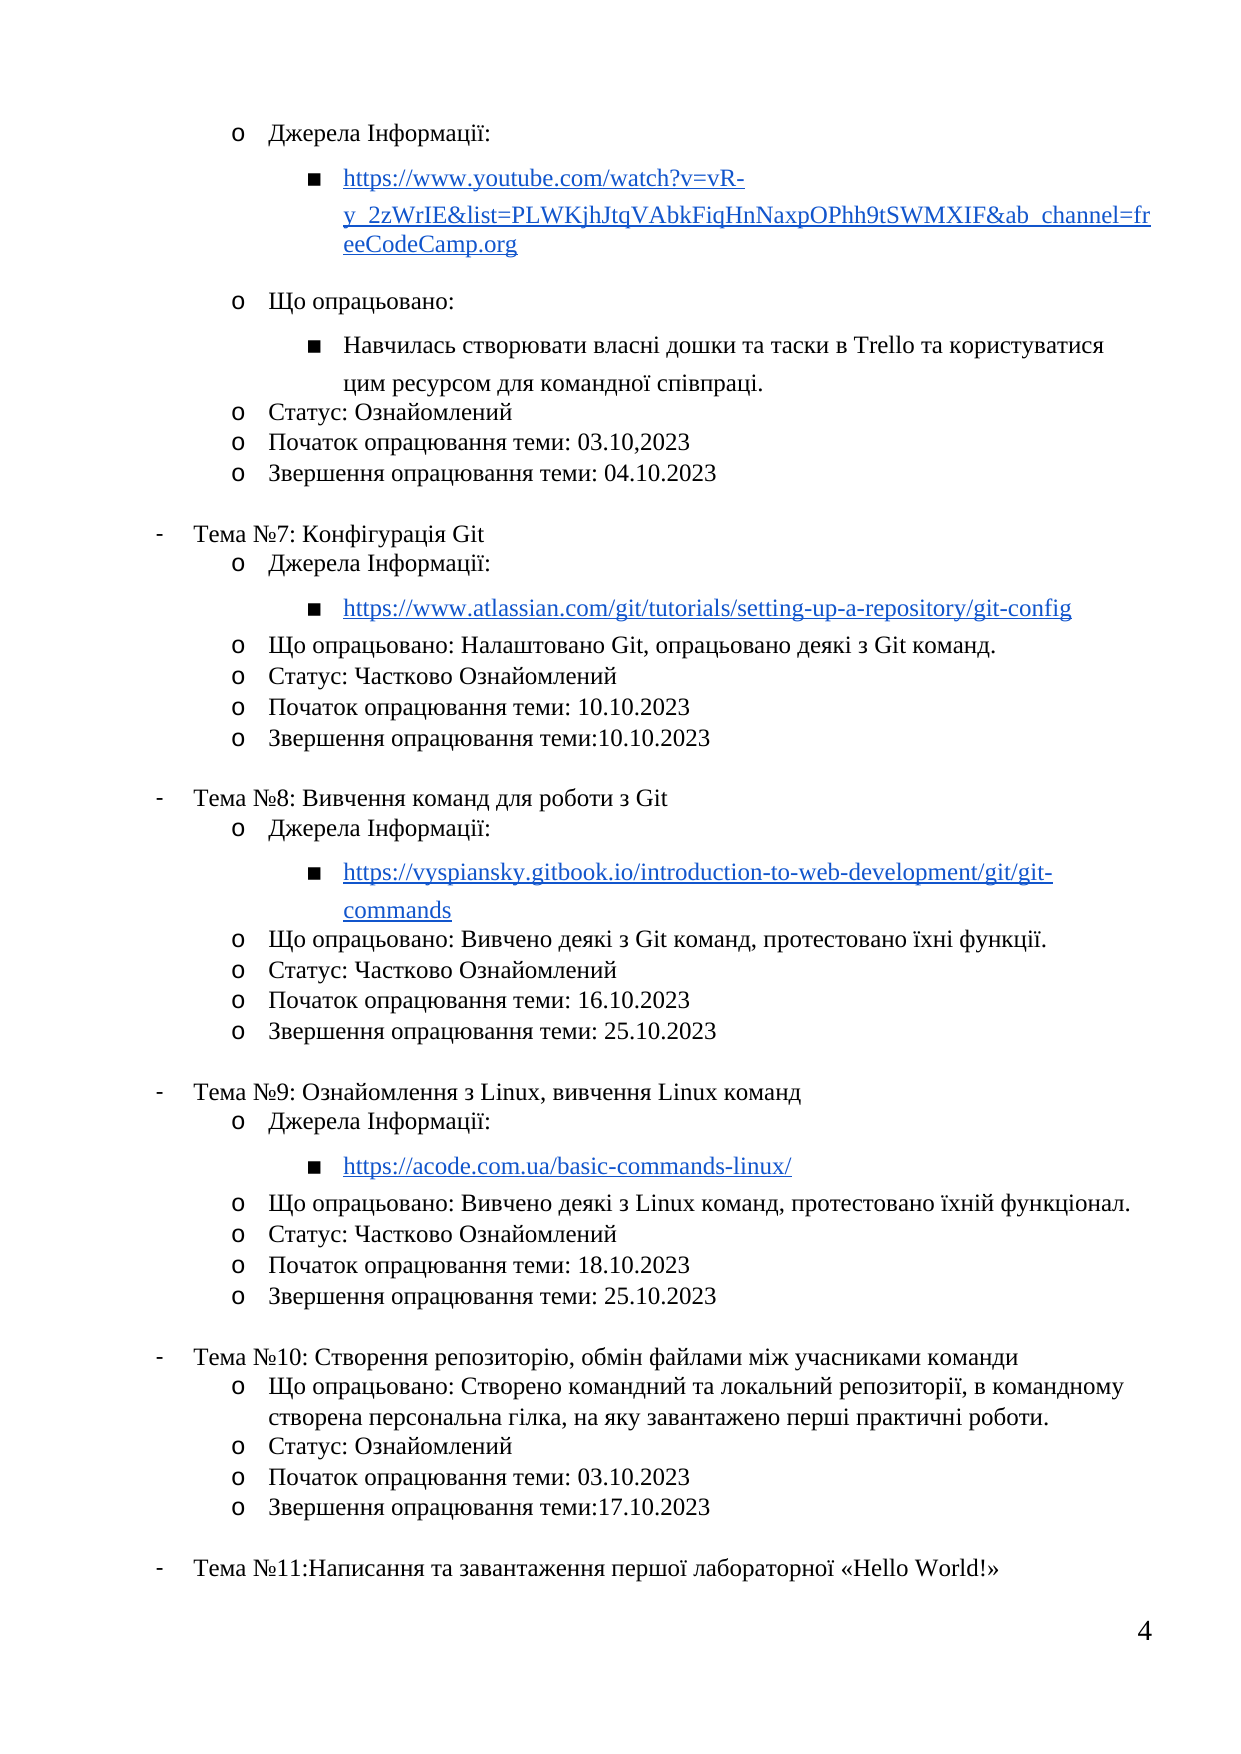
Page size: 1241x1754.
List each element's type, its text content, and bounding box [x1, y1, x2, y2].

list Статус: Ознайомлений [231, 1431, 1152, 1462]
list Джерела Інформації: [231, 813, 1152, 844]
list Тема №11:Написання та завантаження першої лабораторної «Hello World!» [156, 1552, 1152, 1582]
list Що опрацьовано: Створено командний та локальний репозиторії, в командному створена персональна гілка, на яку завантажено перші практичні роботи. [231, 1371, 1152, 1431]
list Тема №10: Створення репозиторію, обмін файлами між учасниками команди [156, 1341, 1152, 1371]
list Джерела Інформації: [231, 1106, 1152, 1137]
list Початок опрацювання теми: 16.10.2023 [231, 986, 1152, 1016]
list Що опрацьовано: Налаштовано Git, опрацьовано деякі з Git команд. [231, 630, 1152, 661]
list Що опрацьовано: [231, 286, 1152, 317]
list Звершення опрацювання теми: 25.10.2023 [231, 1016, 1152, 1047]
list Початок опрацювання теми: 10.10.2023 [231, 692, 1152, 723]
list Звершення опрацювання теми: 25.10.2023 [231, 1281, 1152, 1312]
list Початок опрацювання теми: 18.10.2023 [231, 1250, 1152, 1281]
list Статус: Частково Ознайомлений [231, 955, 1152, 986]
list https://vyspiansky.gitbook.io/introduction-to-web-development/git/git-commands [306, 844, 1152, 924]
list Початок опрацювання теми: 03.10.2023 [231, 1462, 1152, 1492]
list Початок опрацювання теми: 03.10,2023 [231, 427, 1152, 458]
list Навчилась створювати власні дошки та таски в Trello та користуватися цим ресурсом для командної співпраці. [306, 317, 1152, 397]
list Статус: Ознайомлений [231, 397, 1152, 427]
list Статус: Частково Ознайомлений [231, 661, 1152, 692]
list Тема №7: Конфігурація Git [156, 518, 1152, 548]
list https://www.atlassian.com/git/tutorials/setting-up-a-repository/git-config [306, 579, 1152, 630]
list Звершення опрацювання теми:10.10.2023 [231, 723, 1152, 754]
list Джерела Інформації: [231, 548, 1152, 579]
list Джерела Інформації: [231, 118, 1152, 149]
list Тема №9: Ознайомлення з Linux, вивчення Linux команд [156, 1076, 1152, 1106]
list Звершення опрацювання теми:17.10.2023 [231, 1492, 1152, 1523]
list Тема №8: Вивчення команд для роботи з Git [156, 782, 1152, 813]
list https://www.youtube.com/watch?v=vR-y_2zWrIE&list=PLWKjhJtqVAbkFiqHnNaxpOPhh9tSWMXIF&ab_channel=freeCodeCamp.org [306, 149, 1152, 258]
list Що опрацьовано: Вивчено деякі з Linux команд, протестовано їхній функціонал. [231, 1188, 1152, 1219]
list Статус: Частково Ознайомлений [231, 1219, 1152, 1250]
list Що опрацьовано: Вивчено деякі з Git команд, протестовано їхні функції. [231, 924, 1152, 955]
list https://acode.com.ua/basic-commands-linux/ [306, 1137, 1152, 1188]
list Звершення опрацювання теми: 04.10.2023 [231, 458, 1152, 489]
